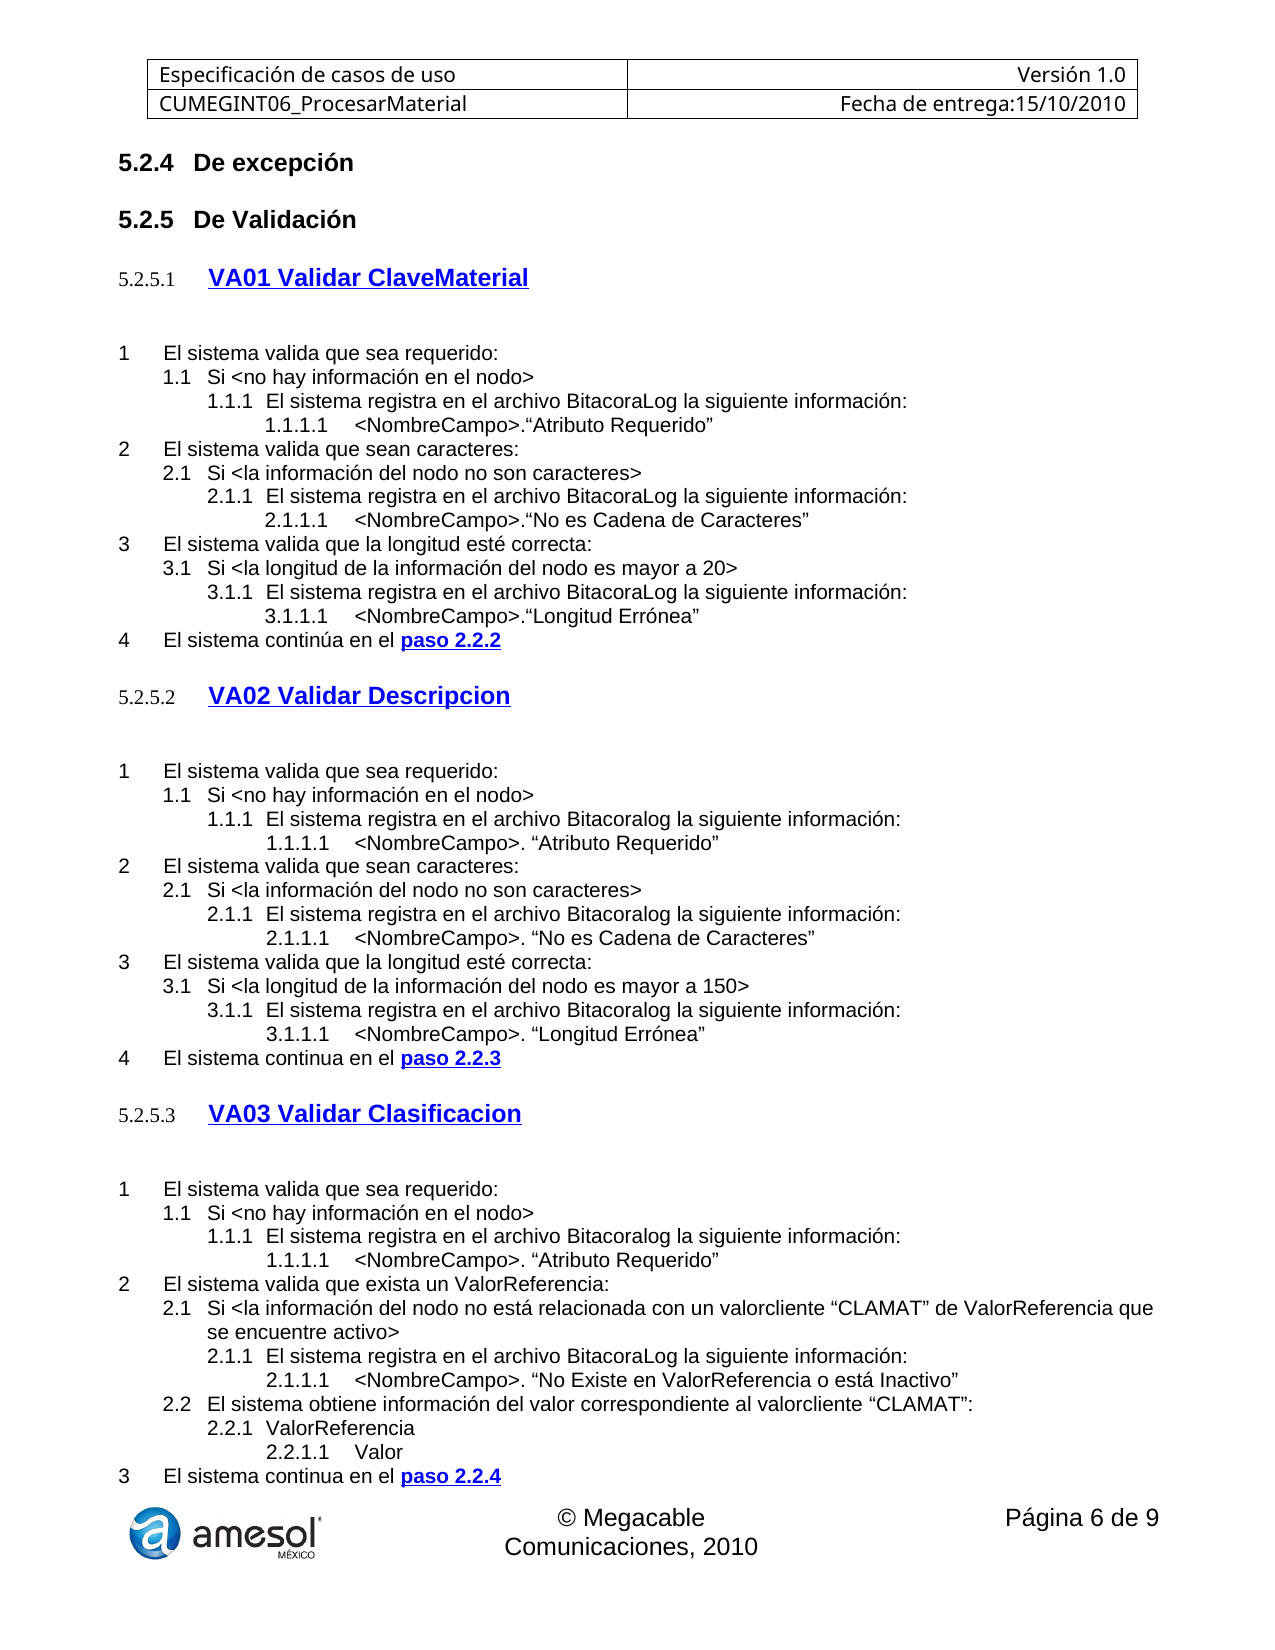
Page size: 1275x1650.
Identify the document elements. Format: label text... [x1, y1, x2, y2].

list El sistema continúa en el paso 2.2.2 [118, 628, 1157, 652]
list Si <la longitud de la información del nodo es mayor a 20> [162, 556, 1157, 580]
list El sistema registra en el archivo BitacoraLog la siguiente información: [193, 388, 1157, 412]
list Si <la información del nodo no está relacionada con un valorcliente “CLAMAT” de ValorReferencia que se encuentre activo> [162, 1296, 1157, 1344]
list El sistema continua en el paso 2.2.3 [118, 1046, 1157, 1070]
list <NombreCampo>.“No es Cadena de Caracteres” [264, 508, 1157, 532]
list El sistema registra en el archivo BitacoraLog la siguiente información: [193, 1344, 1157, 1368]
subtitle De Validación [118, 205, 1157, 234]
list <NombreCampo>.“Longitud Errónea” [264, 604, 1157, 628]
list El sistema registra en el archivo Bitacoralog la siguiente información: [193, 902, 1157, 926]
list <NombreCampo>. “Atributo Requerido” [266, 1248, 1157, 1272]
list Si <la información del nodo no son caracteres> [162, 460, 1157, 484]
subtitle VA02 Validar Descripcion [118, 681, 1157, 709]
list <NombreCampo>. “No Existe en ValorReferencia o está Inactivo” [266, 1368, 1157, 1392]
list El sistema continua en el paso 2.2.4 [118, 1464, 1157, 1488]
list Valor [266, 1440, 1157, 1464]
list El sistema registra en el archivo Bitacoralog la siguiente información: [193, 806, 1157, 830]
list <NombreCampo>.“Atributo Requerido” [264, 412, 1157, 436]
list El sistema valida que la longitud esté correcta: [118, 532, 1157, 556]
list <NombreCampo>. “Atributo Requerido” [266, 830, 1157, 854]
subtitle VA01 Validar ClaveMaterial [118, 263, 1157, 292]
subtitle De excepción [118, 148, 1157, 177]
list Si <la información del nodo no son caracteres> [162, 878, 1157, 902]
list Si <no hay información en el nodo> [162, 782, 1157, 806]
list El sistema registra en el archivo Bitacoralog la siguiente información: [193, 1224, 1157, 1248]
list El sistema valida que sea requerido: [118, 758, 1157, 782]
list <NombreCampo>. “No es Cadena de Caracteres” [266, 926, 1157, 950]
picture [118, 1502, 322, 1563]
list El sistema valida que sean caracteres: [118, 854, 1157, 878]
list Si <la longitud de la información del nodo es mayor a 150> [162, 974, 1157, 998]
list El sistema obtiene información del valor correspondiente al valorcliente “CLAMAT”: [162, 1392, 1157, 1416]
list El sistema valida que exista un ValorReferencia: [118, 1272, 1157, 1296]
list El sistema registra en el archivo BitacoraLog la siguiente información: [193, 484, 1157, 508]
list El sistema valida que la longitud esté correcta: [118, 950, 1157, 974]
list El sistema registra en el archivo Bitacoralog la siguiente información: [193, 998, 1157, 1022]
subtitle VA03 Validar Clasificacion [118, 1099, 1157, 1127]
list El sistema registra en el archivo BitacoraLog la siguiente información: [193, 580, 1157, 604]
list Si <no hay información en el nodo> [162, 1200, 1157, 1224]
list El sistema valida que sea requerido: [118, 341, 1157, 364]
list Si <no hay información en el nodo> [162, 364, 1157, 388]
list El sistema valida que sea requerido: [118, 1176, 1157, 1200]
list <NombreCampo>. “Longitud Errónea” [266, 1022, 1157, 1046]
list ValorReferencia [193, 1416, 1157, 1440]
list El sistema valida que sean caracteres: [118, 436, 1157, 460]
